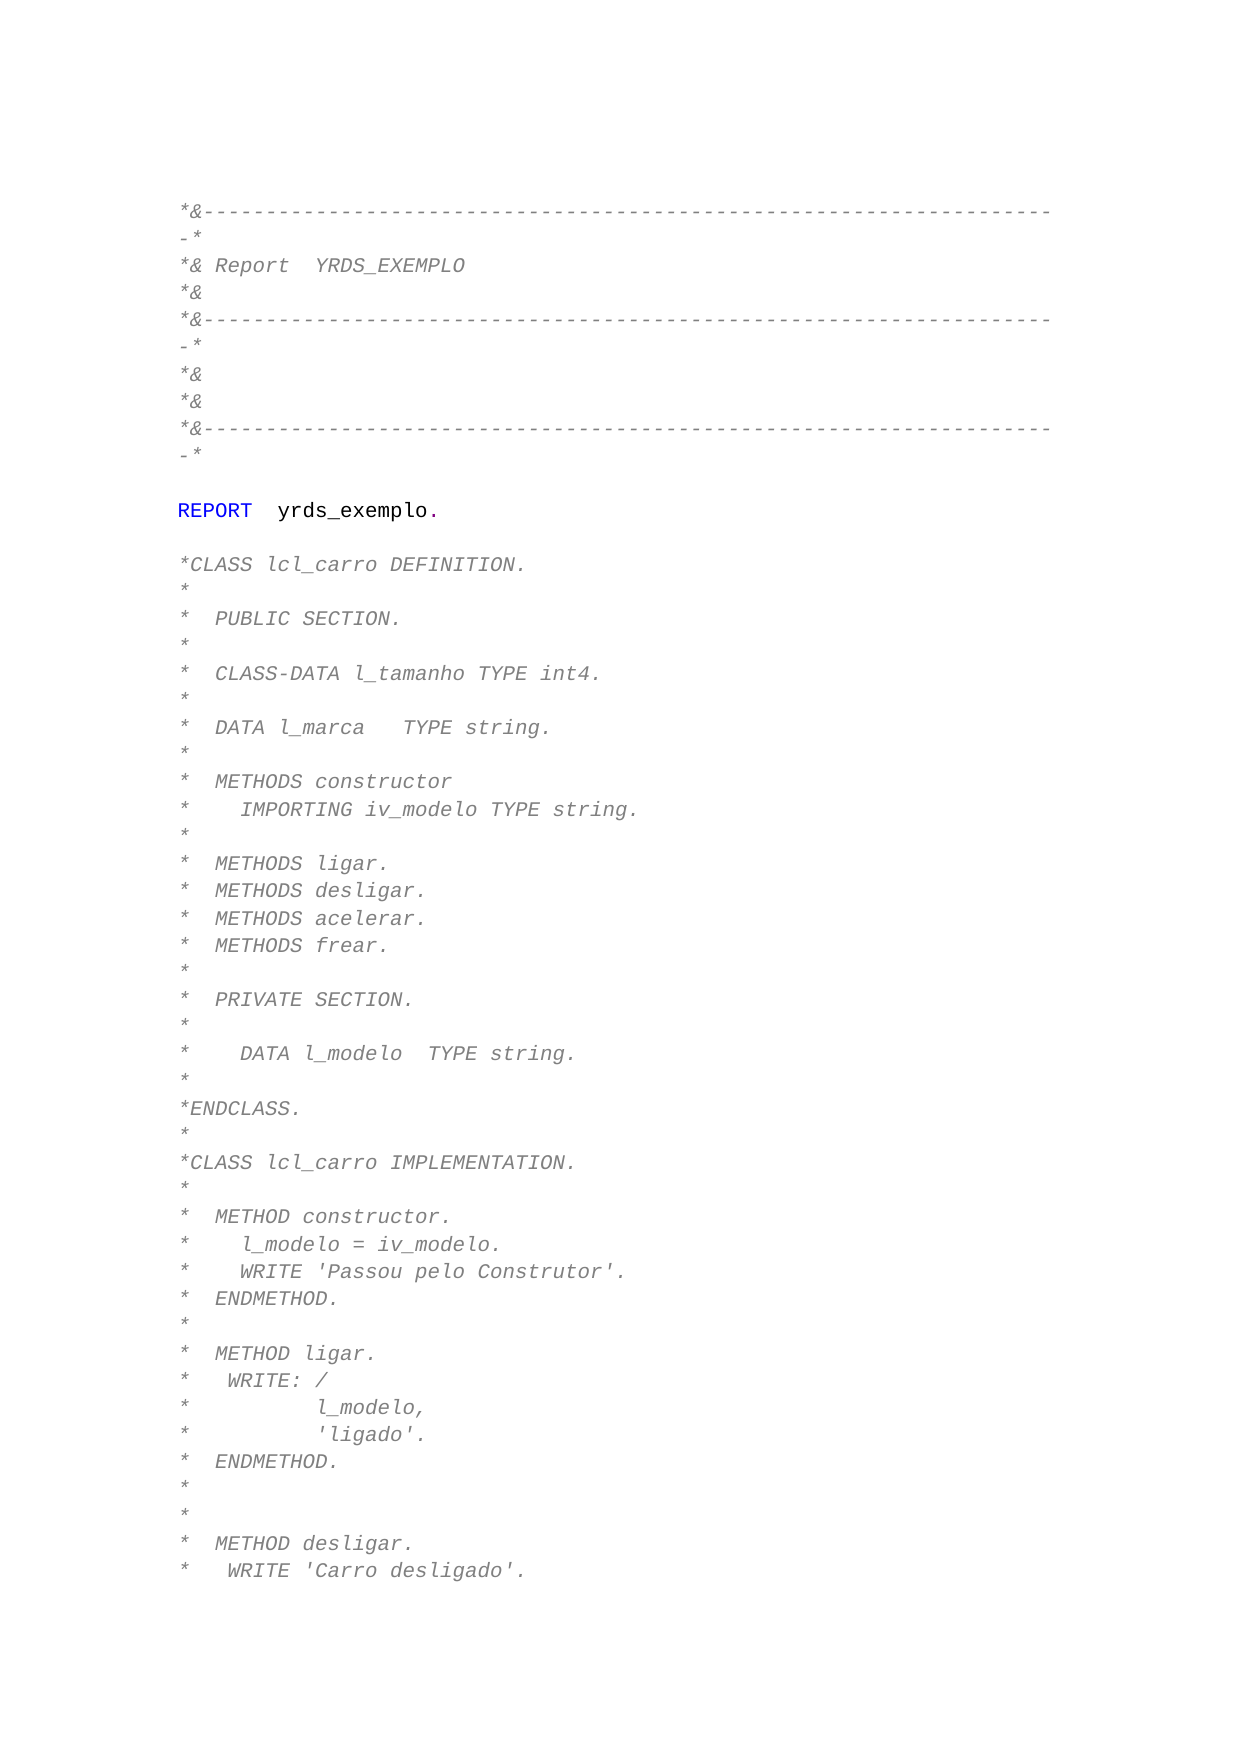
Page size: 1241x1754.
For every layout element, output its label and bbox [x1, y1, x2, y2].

text [177, 201, 1063, 1584]
